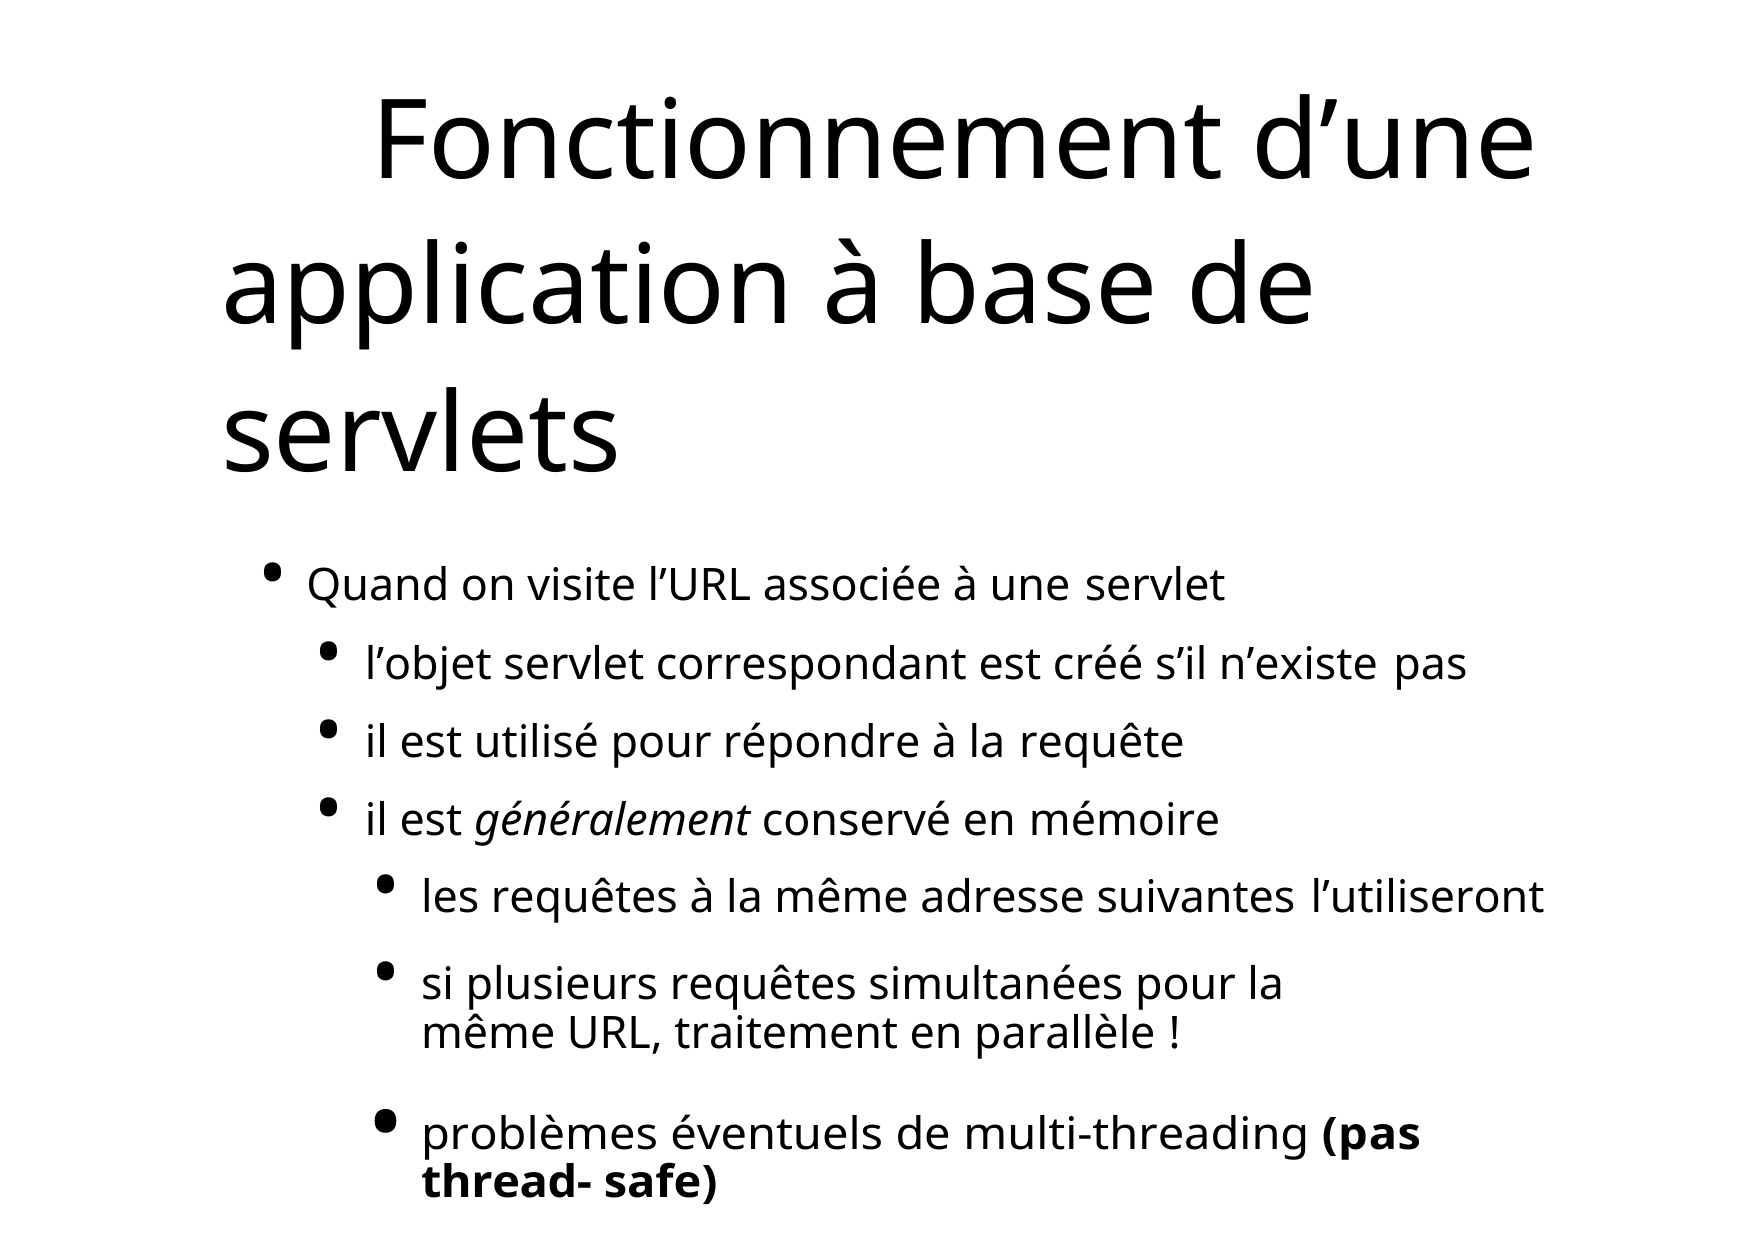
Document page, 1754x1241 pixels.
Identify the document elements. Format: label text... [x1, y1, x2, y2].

list il est généralement conservé en mémoire [314, 773, 1698, 850]
list les requêtes à la même adresse suivantes l’utiliseront [371, 850, 1698, 927]
list si plusieurs requêtes simultanées pour la même URL, traitement en parallèle ! [371, 937, 1397, 1061]
list il est utilisé pour répondre à la requête [314, 695, 1698, 773]
text Fonctionnement d’une application à base de servlets [221, 61, 1698, 503]
list Quand on visite l’URL associée à une servlet [258, 534, 1698, 617]
list problèmes éventuels de multi-threading (pas thread- safe) [371, 1086, 1446, 1211]
list l’objet servlet correspondant est créé s’il n’existe pas [314, 617, 1698, 695]
